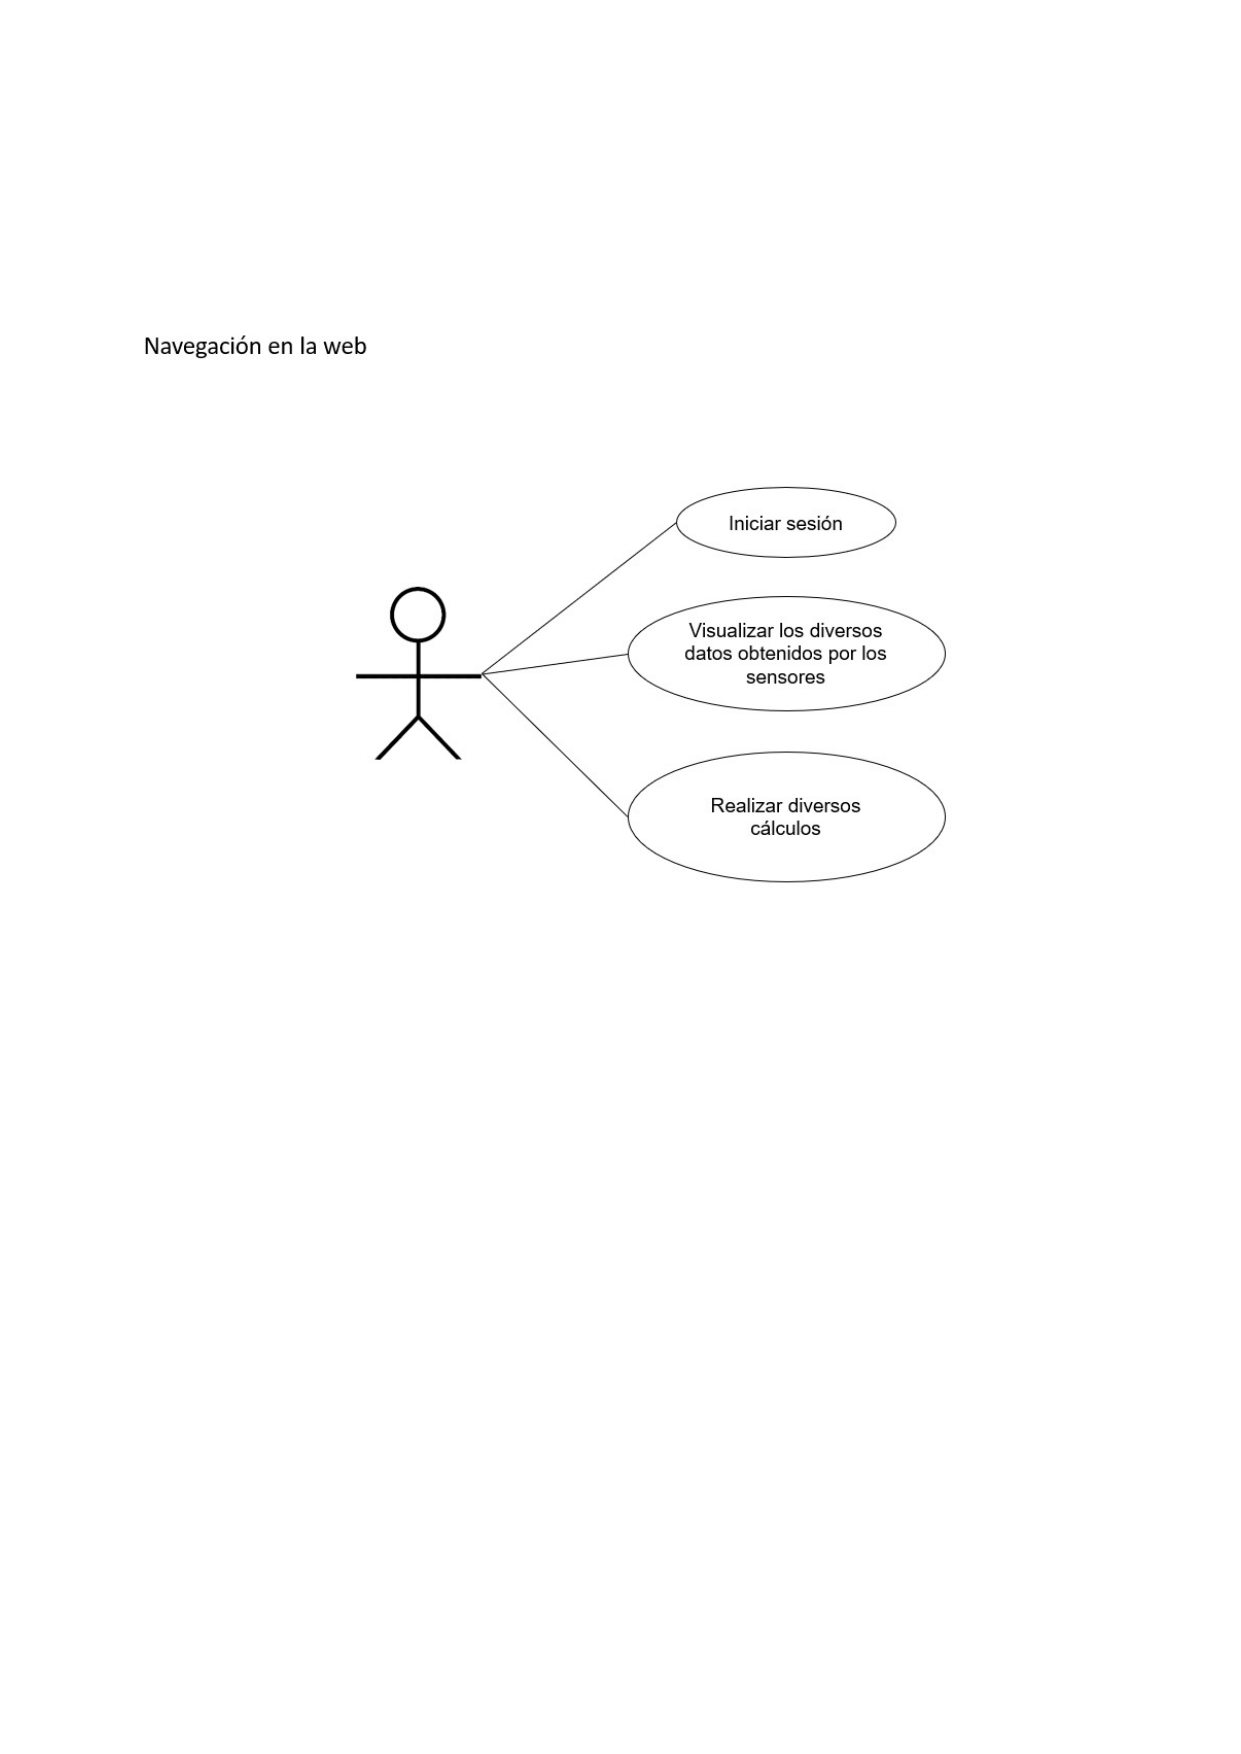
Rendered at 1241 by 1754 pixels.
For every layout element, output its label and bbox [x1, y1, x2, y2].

picture [112, 319, 1128, 973]
